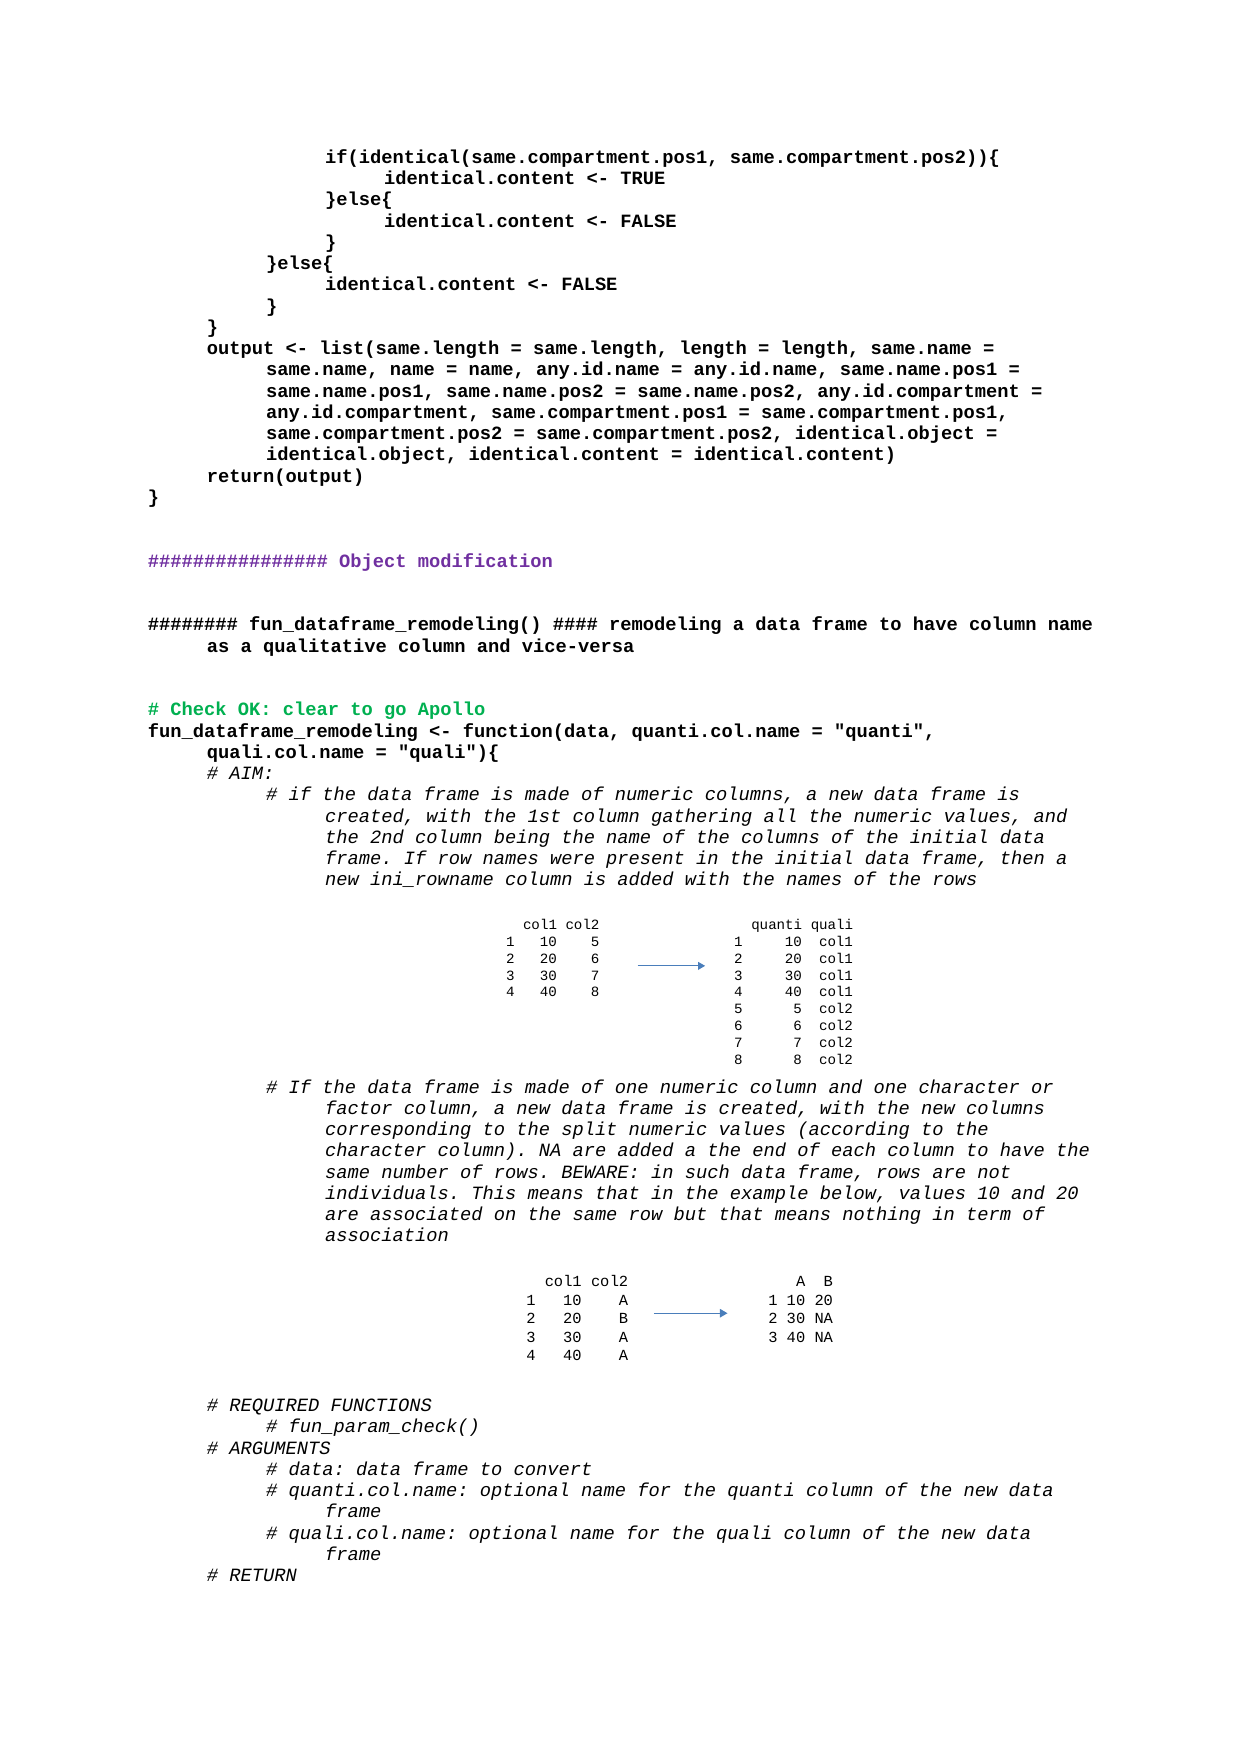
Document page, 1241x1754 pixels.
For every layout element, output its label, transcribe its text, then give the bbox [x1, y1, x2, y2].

text # quanti.col.name: optional name for the quanti column of the new data frame [266, 1481, 1093, 1523]
text } [148, 488, 1093, 509]
text }else{ [325, 190, 1093, 211]
text identical.content <- FALSE [384, 211, 1093, 233]
text # data: data frame to convert [266, 1460, 1093, 1481]
text identical.content <- FALSE [325, 275, 1093, 296]
text # AIM: [207, 764, 1093, 785]
text } [325, 233, 1093, 254]
text } [207, 318, 1093, 339]
text if(identical(same.compartment.pos1, same.compartment.pos2)){ [325, 148, 1093, 169]
text # If the data frame is made of one numeric column and one character or factor column, a new data frame is created, with the new columns corresponding to the split numeric values (according to the character column). NA are added a the end of each column to have the same number of rows. BEWARE: in such data frame, rows are not individuals. This means that in the example below, values 10 and 20 are associated on the same row but that means nothing in term of association [266, 1077, 1093, 1247]
text # quali.col.name: optional name for the quali column of the new data frame [266, 1523, 1093, 1566]
text ######## fun_dataframe_remodeling() #### remodeling a data frame to have column name as a qualitative column and vice-versa [148, 615, 1093, 658]
text }else{ [266, 254, 1093, 275]
text fun_dataframe_remodeling <- function(data, quanti.col.name = "quanti", quali.col.name = "quali"){ [148, 721, 1093, 764]
text # if the data frame is made of numeric columns, a new data frame is created, with the 1st column gathering all the numeric values, and the 2nd column being the name of the columns of the initial data frame. If row names were present in the initial data frame, then a new ini_rowname column is added with the names of the rows [266, 785, 1093, 891]
text identical.content <- TRUE [384, 169, 1093, 190]
text # ARGUMENTS [207, 1438, 1093, 1460]
text # RETURN [207, 1566, 1093, 1587]
text # fun_param_check() [266, 1417, 1093, 1438]
text # REQUIRED FUNCTIONS [207, 1396, 1093, 1417]
text # Check OK: clear to go Apollo [148, 700, 1093, 721]
text return(output) [207, 466, 1093, 488]
text output <- list(same.length = same.length, length = length, same.name = same.name, name = name, any.id.name = any.id.name, same.name.pos1 = same.name.pos1, same.name.pos2 = same.name.pos2, any.id.compartment = any.id.compartment, same.compartment.pos1 = same.compartment.pos1, same.compartment.pos2 = same.compartment.pos2, identical.object = identical.object, identical.content = identical.content) [207, 339, 1093, 466]
text ################ Object modification [148, 551, 1093, 573]
text } [266, 296, 1093, 318]
